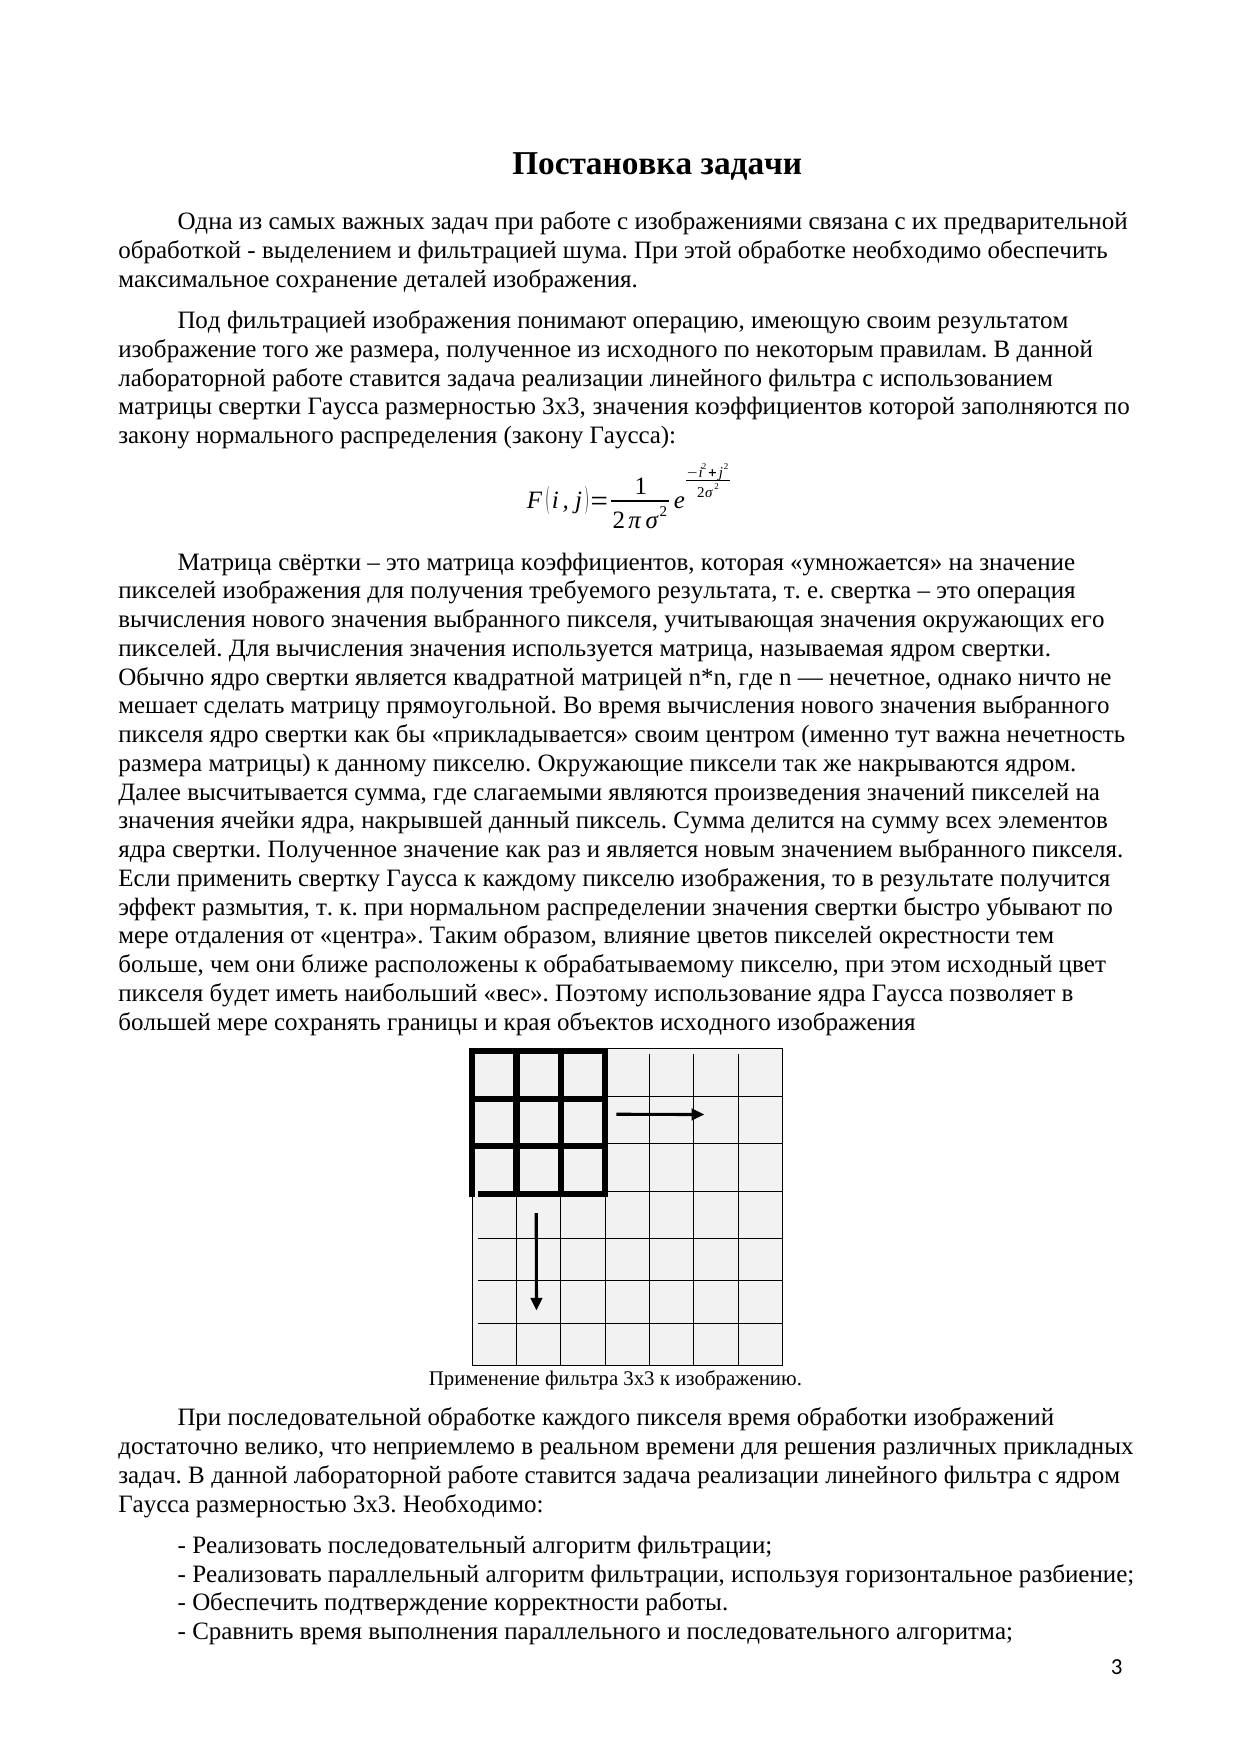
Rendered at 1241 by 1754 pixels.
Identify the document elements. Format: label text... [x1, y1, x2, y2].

table_cell [739, 1192, 782, 1238]
table_header [520, 1054, 558, 1096]
text При последовательной обработке каждого пикселя время обработки изображений достаточно велико, что неприемлемо в реальном времени для решения различных прикладных задач. В данной лабораторной работе ставится задача реализации линейного фильтра с ядром Гаусса размерностью 3х3. Необходимо: [118, 1402, 1137, 1517]
text Применение фильтра 3х3 к изображению. [88, 1366, 1137, 1390]
table_cell [694, 1144, 738, 1191]
table_cell [650, 1324, 693, 1365]
table_cell [608, 1097, 649, 1143]
text Матрица свёртки – это матрица коэффициентов, которая «умножается» на значение пикселей изображения для получения требуемого результата, т. е. свертка – это операция вычисления нового значения выбранного пикселя, учитывающая значения окружающих его пикселей. Для вычисления значения используется матрица, называемая ядром свертки. Обычно ядро свертки является квадратной матрицей n*n, где n — нечетное, однако ничто не мешает сделать матрицу прямоугольной. Во время вычисления нового значения выбранного пикселя ядро свертки как бы «прикладывается» своим центром (именно тут важна нечетность размера матрицы) к данному пикселю. Окружающие пиксели так же накрываются ядром. Далее высчитывается сумма, где слагаемыми являются произведения значений пикселей на значения ячейки ядра, накрывшей данный пиксель. Сумма делится на сумму всех элементов ядра свертки. Полученное значение как раз и является новым значением выбранного пикселя. Если применить свертку Гаусса к каждому пикселю изображения, то в результате получится эффект размытия, т. к. при нормальном распределении значения свертки быстро убывают по мере отдаления от «центра». Таким образом, влияние цветов пикселей окрестности тем больше, чем они ближе расположены к обрабатываемому пикселю, при этом исходный цвет пикселя будет иметь наибольший «вес». Поэтому использование ядра Гаусса позволяет в большей мере сохранять границы и края объектов исходного изображения [118, 547, 1137, 1036]
table_header [608, 1049, 649, 1096]
subtitle Постановка задачи [118, 143, 1137, 181]
table_cell [694, 1097, 738, 1143]
text Под фильтрацией изображения понимают операцию, имеющую своим результатом изображение того же размера, полученное из исходного по некоторым правилам. В данной лабораторной работе ставится задача реализации линейного фильтра с использованием матрицы свертки Гаусса размерностью 3х3, значения коэффициентов которой заполняются по закону нормального распределения (закону Гаусса): [118, 305, 1137, 449]
table_cell [564, 1149, 602, 1191]
table_header [694, 1049, 738, 1096]
table_cell [606, 1281, 649, 1323]
table_cell [694, 1192, 738, 1238]
table_cell [473, 1323, 516, 1365]
table_cell [517, 1197, 560, 1238]
table_cell [694, 1281, 738, 1323]
table_cell [694, 1324, 738, 1365]
table_cell [520, 1149, 558, 1191]
table_cell [650, 1192, 693, 1238]
text Одна из самых важных задач при работе с изображениями связана с их предварительной обработкой - выделением и фильтрацией шума. При этой обработке необходимо обеспечить максимальное сохранение деталей изображения. [118, 206, 1137, 293]
table_cell [650, 1239, 693, 1280]
table_cell [561, 1324, 605, 1365]
table_cell [561, 1197, 605, 1238]
table_cell [561, 1281, 605, 1323]
table_cell [650, 1116, 693, 1143]
table_cell [606, 1239, 649, 1280]
table_cell [517, 1239, 534, 1280]
table_cell [561, 1239, 605, 1280]
table_cell [517, 1281, 560, 1323]
table_cell [739, 1324, 782, 1365]
table_cell [538, 1239, 560, 1280]
table_cell [606, 1192, 649, 1238]
table_cell [739, 1144, 782, 1191]
table_cell [606, 1324, 649, 1365]
list Реализовать параллельный алгоритм фильтрации, используя горизонтальное разбиение; [177, 1559, 1137, 1587]
table_cell [473, 1238, 516, 1280]
table_cell [739, 1281, 782, 1323]
table_cell [475, 1102, 513, 1143]
table_cell [650, 1281, 693, 1323]
table_cell [650, 1144, 693, 1191]
table_cell [473, 1280, 516, 1323]
table_header [564, 1054, 602, 1096]
table_header [738, 1049, 782, 1096]
table_header [649, 1049, 694, 1096]
table_cell [608, 1144, 649, 1191]
table_cell [650, 1097, 693, 1112]
list Реализовать последовательный алгоритм фильтрации; [177, 1530, 1137, 1559]
table_cell [564, 1102, 602, 1143]
table_header [475, 1054, 513, 1096]
table_cell [475, 1149, 513, 1191]
table_cell [517, 1324, 560, 1365]
list Сравнить время выполнения параллельного и последовательного алгоритма; [177, 1616, 1137, 1645]
table_cell [473, 1191, 516, 1238]
table_cell [739, 1239, 782, 1280]
table_cell [520, 1102, 558, 1143]
table_cell [739, 1097, 782, 1143]
list Обеспечить подтверждение корректности работы. [177, 1587, 1137, 1616]
table_cell [694, 1239, 738, 1280]
